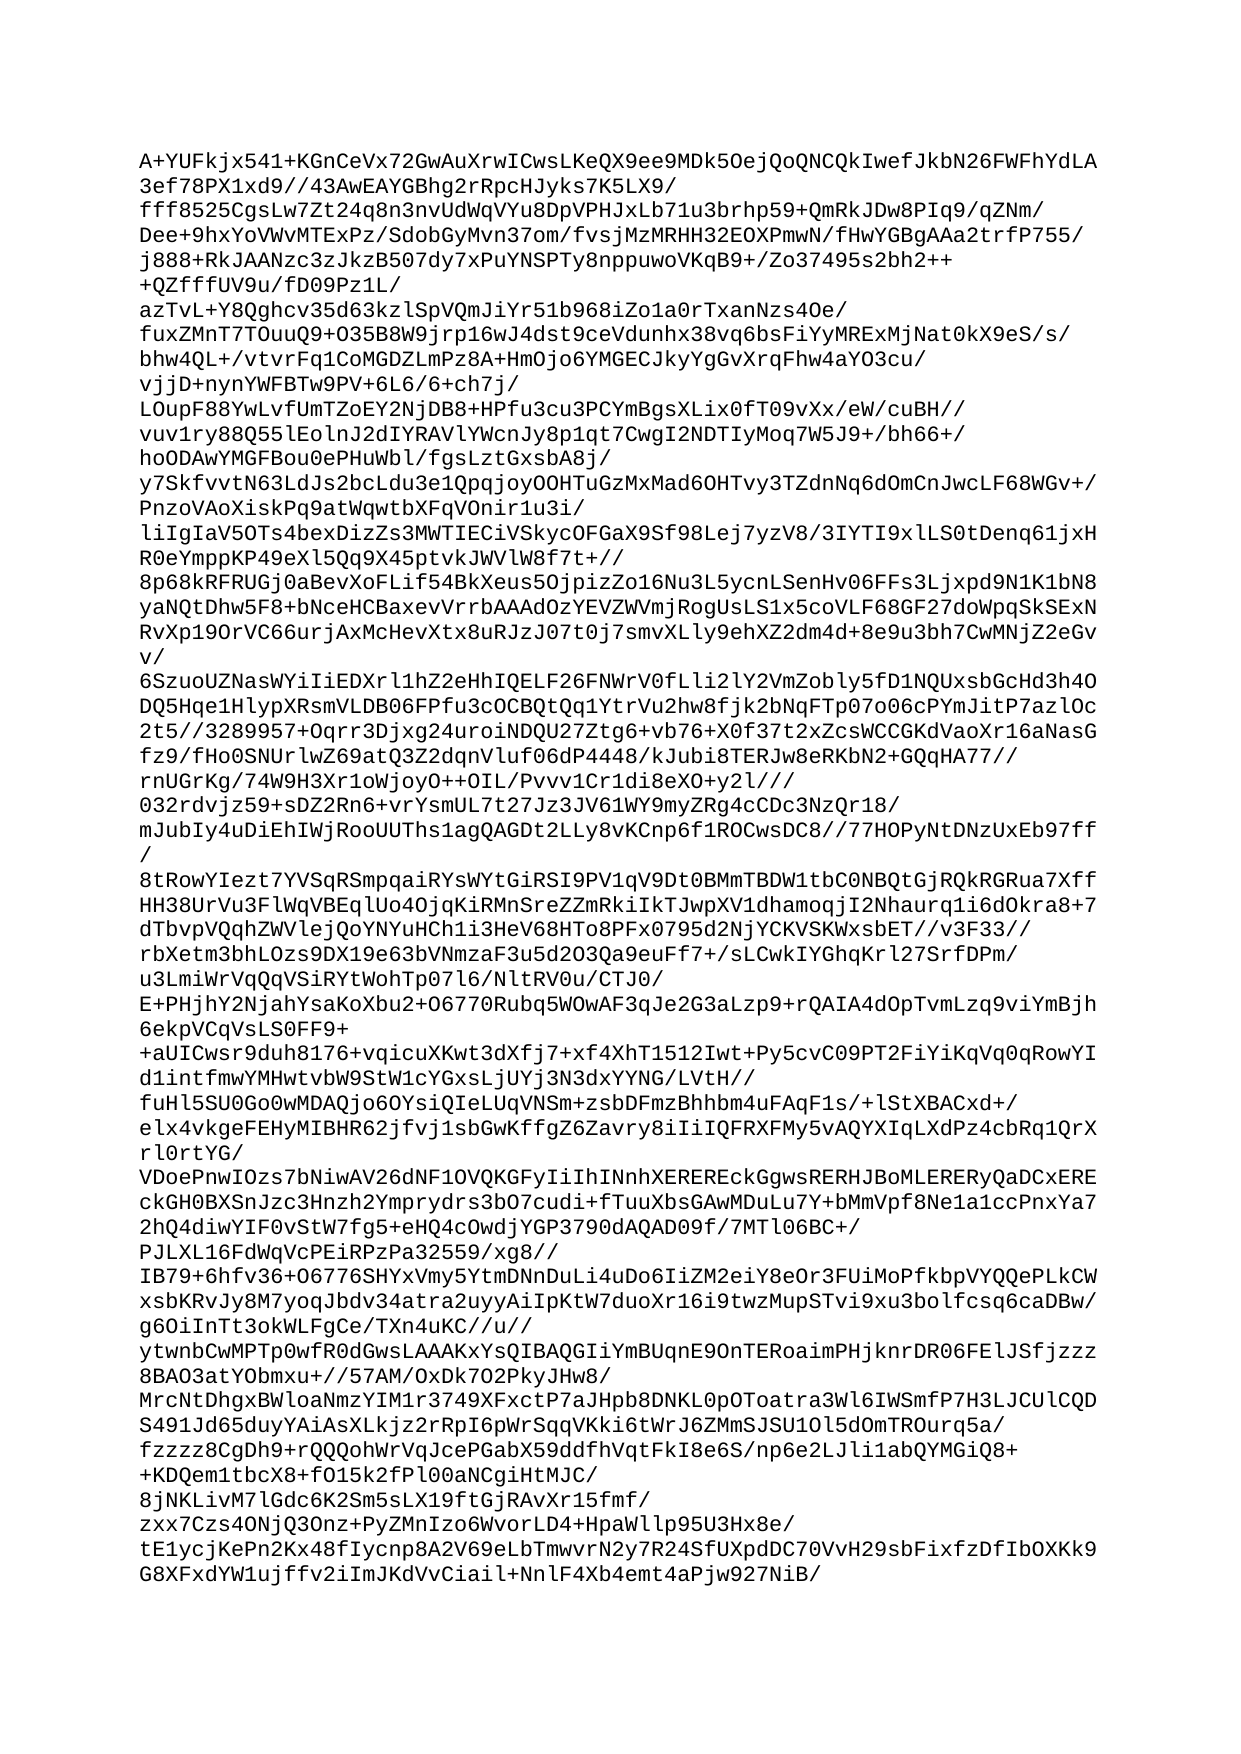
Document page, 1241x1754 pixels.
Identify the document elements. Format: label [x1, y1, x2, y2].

text [139, 150, 1101, 1588]
